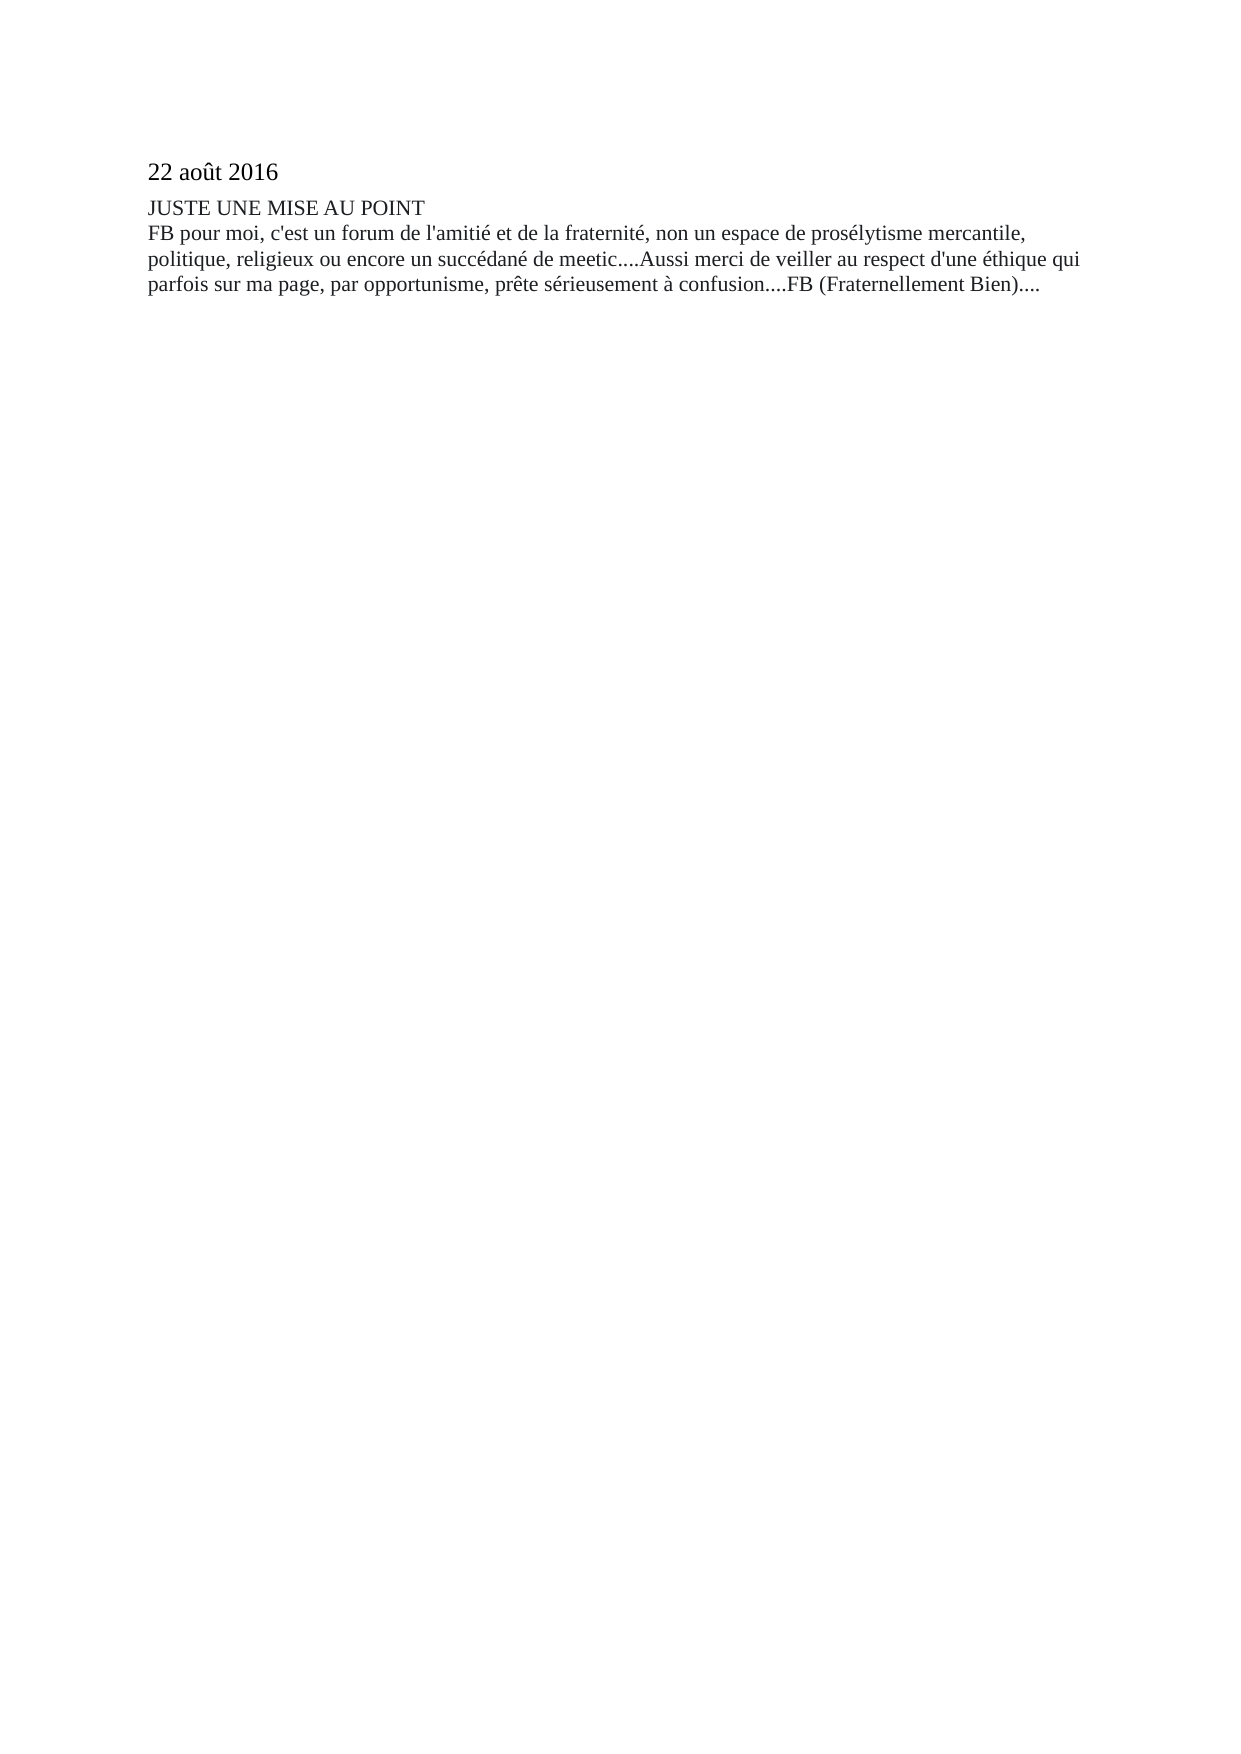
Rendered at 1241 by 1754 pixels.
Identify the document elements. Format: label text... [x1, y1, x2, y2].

text JUSTE UNE MISE AU POINT FB pour moi, c'est un forum de l'amitié et de la fraternité, non un espace de prosélytisme mercantile, politique, religieux ou encore un succédané de meetic....Aussi merci de veiller au respect d'une éthique qui parfois sur ma page, par opportunisme, prête sérieusement à confusion....FB (Fraternellement Bien).... [425, 195, 1093, 296]
text 22 août 2016 [148, 157, 1093, 186]
